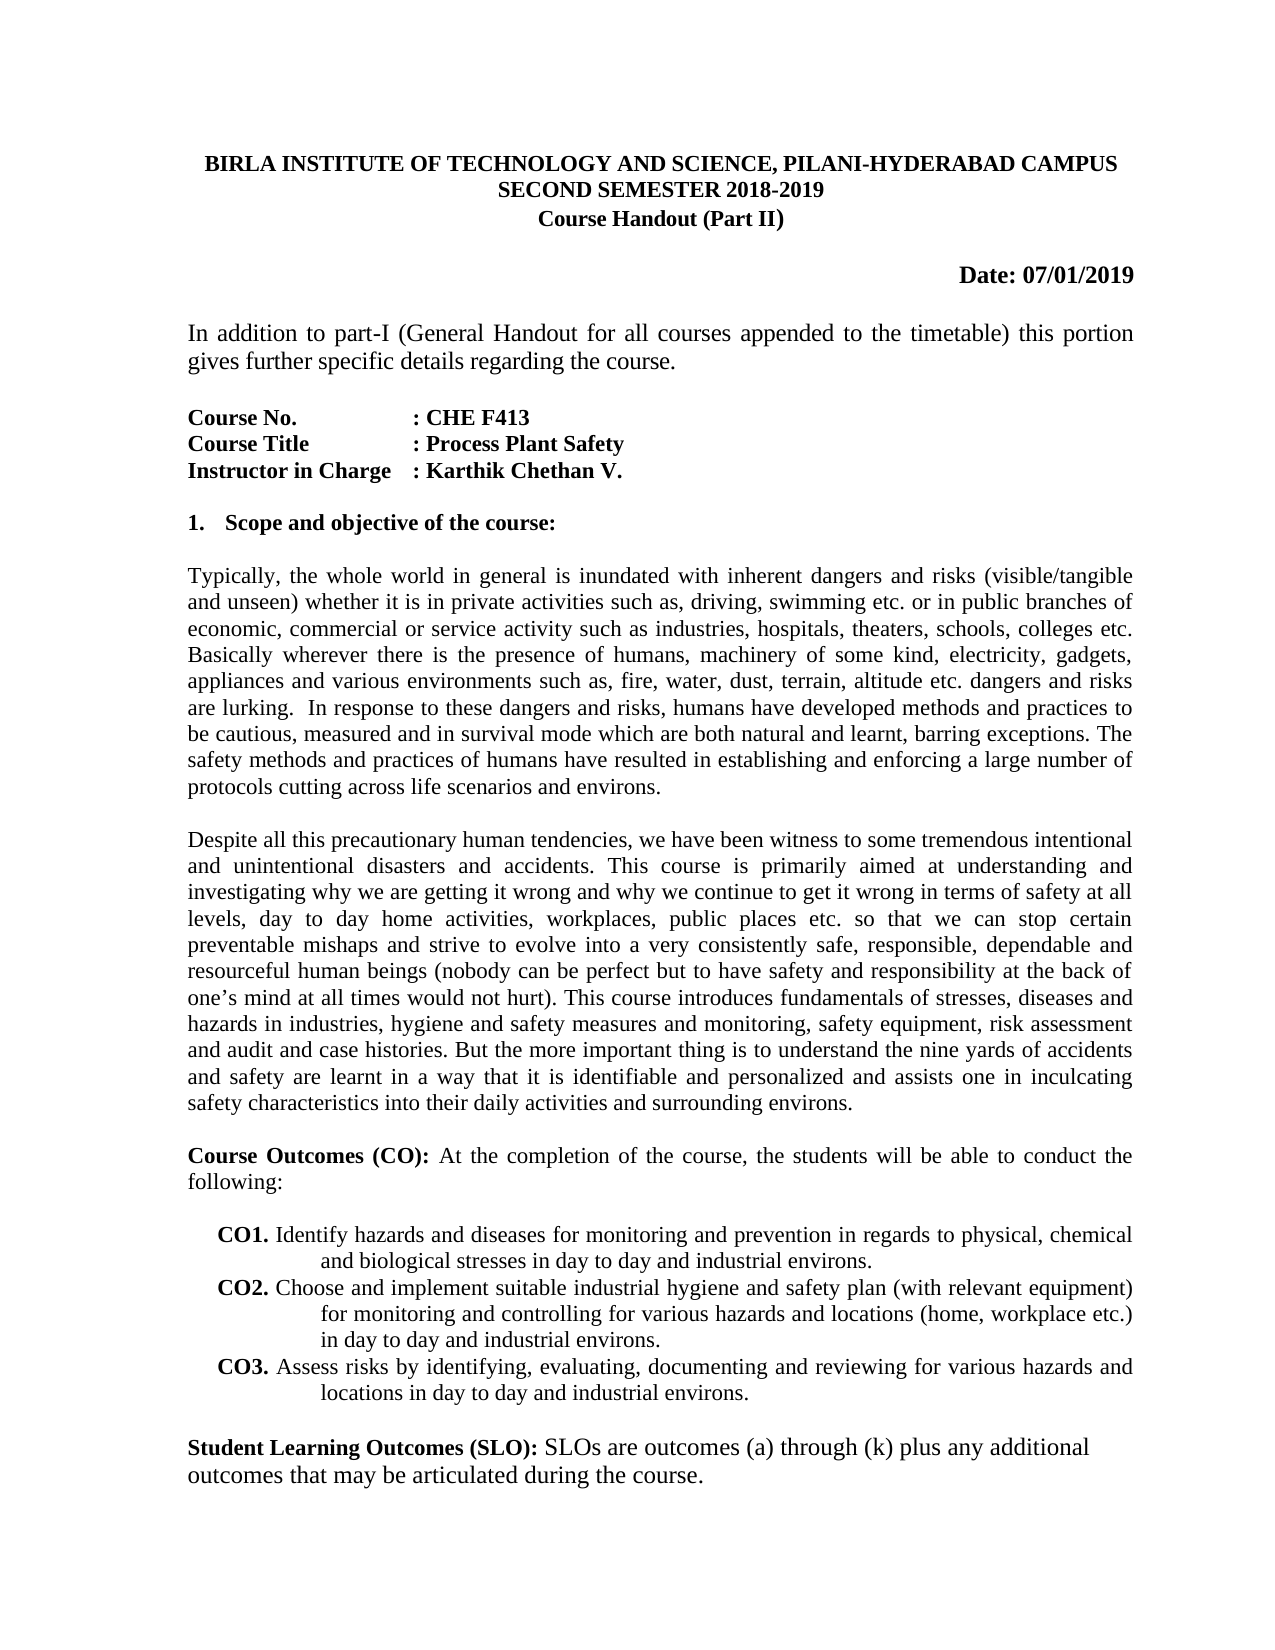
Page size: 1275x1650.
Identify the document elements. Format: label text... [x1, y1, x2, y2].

text Date: 07/01/2019 [187, 260, 1134, 289]
subtitle Course No. : CHE F413 [187, 404, 1134, 430]
text Course Handout (Part II) [187, 203, 1134, 231]
text CO1. Identify hazards and diseases for monitoring and prevention in regards to physical, chemical and biological stresses in day to day and industrial environs. [217, 1221, 1134, 1274]
text Student Learning Outcomes (SLO): SLOs are outcomes (a) through (k) plus any additional outcomes that may be articulated during the course. [187, 1432, 1134, 1489]
text Typically, the whole world in general is inundated with inherent dangers and risks (visible/tangible and unseen) whether it is in private activities such as, driving, swimming etc. or in public branches of economic, commercial or service activity such as industries, hospitals, theaters, schools, colleges etc. Basically wherever there is the presence of humans, machinery of some kind, electricity, gadgets, appliances and various environments such as, fire, water, dust, terrain, altitude etc. dangers and risks are lurking. In response to these dangers and risks, humans have developed methods and practices to be cautious, measured and in survival mode which are both natural and learnt, barring exceptions. The safety methods and practices of humans have resulted in establishing and enforcing a large number of protocols cutting across life scenarios and environs. [187, 562, 1134, 799]
text CO2. Choose and implement suitable industrial hygiene and safety plan (with relevant equipment) for monitoring and controlling for various hazards and locations (home, workplace etc.) in day to day and industrial environs. [217, 1274, 1134, 1353]
text Despite all this precautionary human tendencies, we have been witness to some tremendous intentional and unintentional disasters and accidents. This course is primarily aimed at understanding and investigating why we are getting it wrong and why we continue to get it wrong in terms of safety at all levels, day to day home activities, workplaces, public places etc. so that we can stop certain preventable mishaps and strive to evolve into a very consistently safe, responsible, dependable and resourceful human beings (nobody can be perfect but to have safety and responsibility at the back of one’s mind at all times would not hurt). This course introduces fundamentals of stresses, diseases and hazards in industries, hygiene and safety measures and monitoring, safety equipment, risk assessment and audit and case histories. But the more important thing is to understand the nine yards of accidents and safety are learnt in a way that it is identifiable and personalized and assists one in inculcating safety characteristics into their daily activities and surrounding environs. [187, 826, 1134, 1116]
list Scope and objective of the course: [187, 509, 1134, 536]
text In addition to part-I (General Handout for all courses appended to the timetable) this portion gives further specific details regarding the course. [187, 318, 1134, 375]
subtitle SECOND SEMESTER 2018-2019 [187, 176, 1134, 203]
subtitle Course Title : Process Plant Safety [187, 430, 1134, 457]
text Instructor in Charge : Karthik Chethan V. [187, 457, 1134, 483]
text BIRLA INSTITUTE OF TECHNOLOGY AND SCIENCE, PILANI-HYDERABAD CAMPUS [187, 150, 1134, 176]
text Course Outcomes (CO): At the completion of the course, the students will be able to conduct the following: [187, 1142, 1134, 1194]
text CO3. Assess risks by identifying, evaluating, documenting and reviewing for various hazards and locations in day to day and industrial environs. [217, 1353, 1134, 1405]
